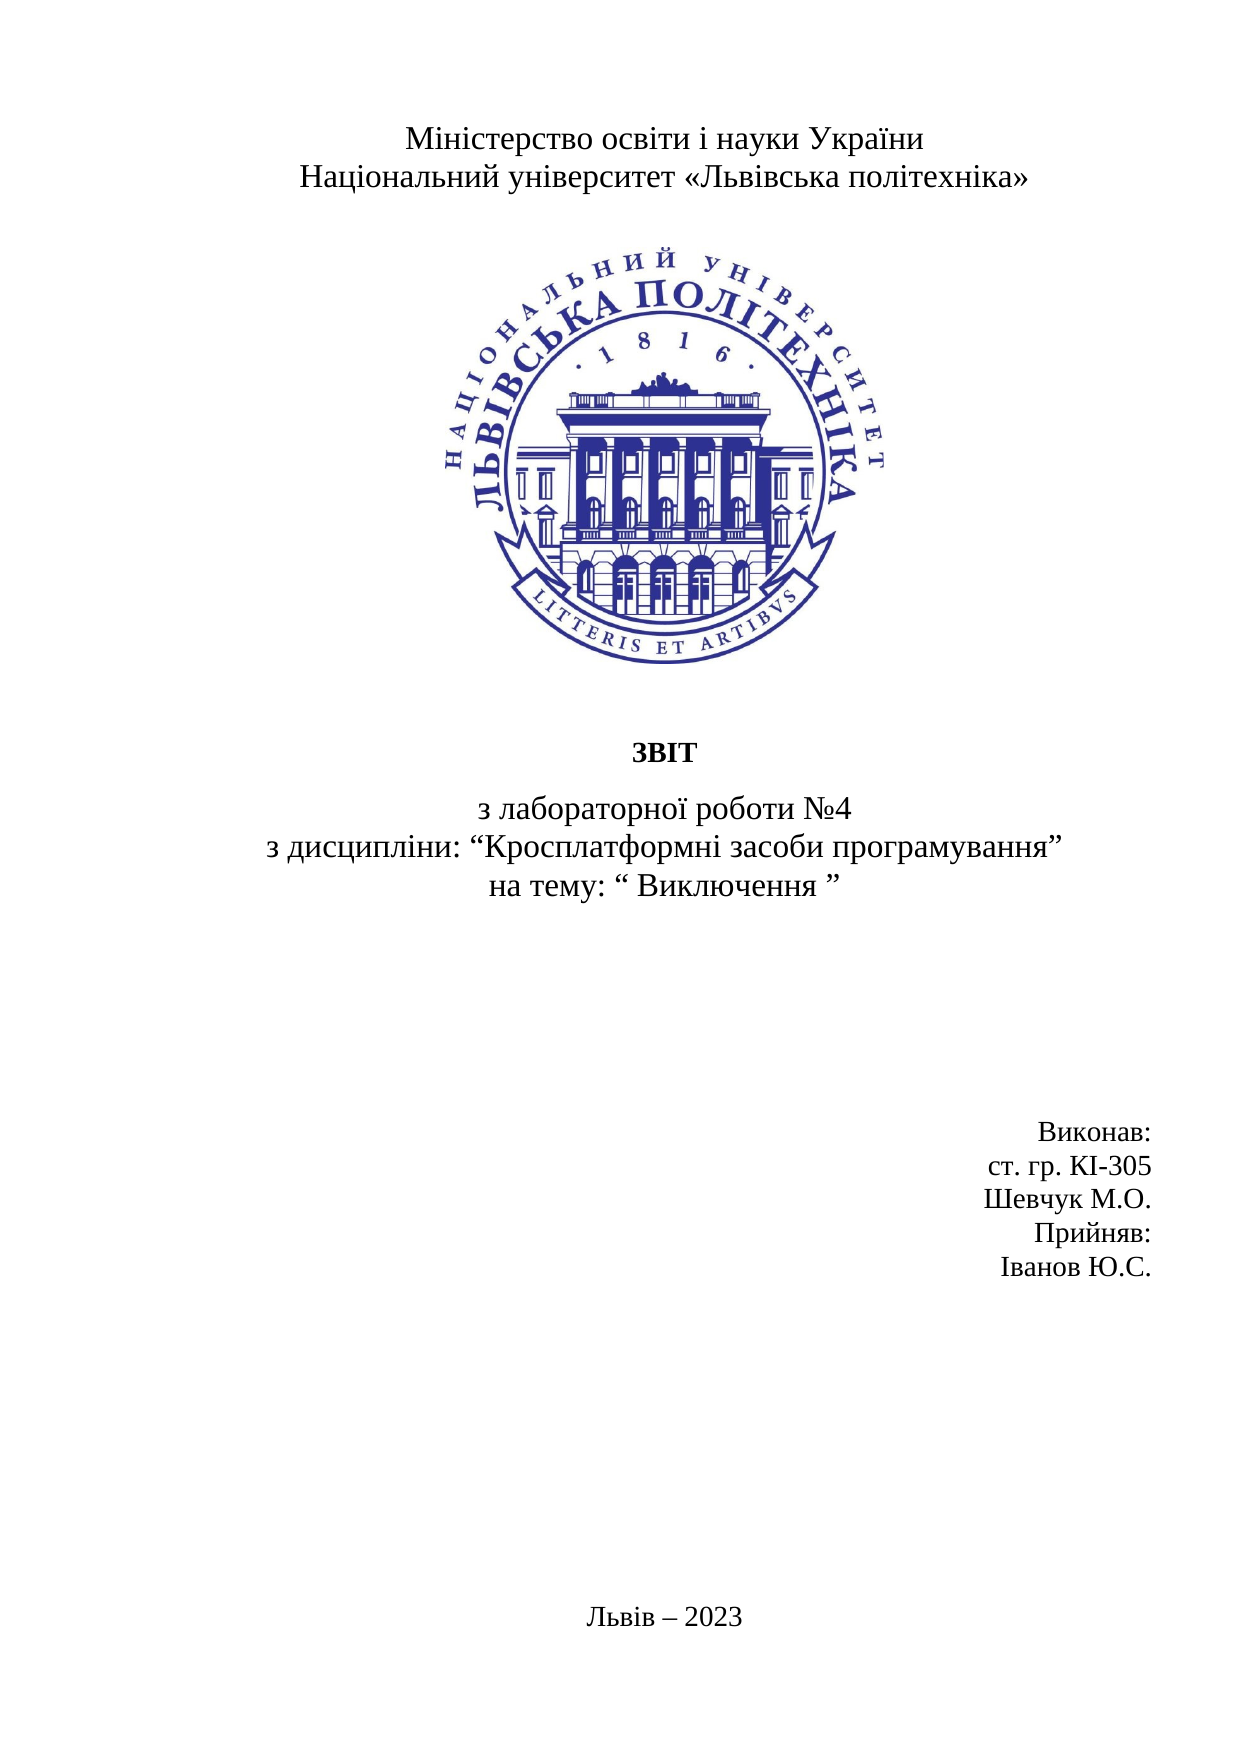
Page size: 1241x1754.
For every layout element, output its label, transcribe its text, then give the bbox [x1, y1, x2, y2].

picture [445, 247, 884, 664]
text на тему: “ Виключення ” [177, 865, 1152, 903]
text ст. гр. КІ-305 [177, 1148, 1152, 1182]
text Шевчук М.О. [177, 1182, 1152, 1215]
text Національний університет «Львівська політехніка» [177, 156, 1152, 195]
text Виконав: [177, 1114, 1152, 1148]
text з лабораторної роботи №4 [177, 788, 1152, 827]
text Львів – 2023 [177, 1599, 1152, 1633]
text ЗВІТ [177, 736, 1152, 769]
text Прийняв: [177, 1215, 1152, 1249]
text Іванов Ю.С. [177, 1249, 1152, 1282]
text з дисципліни: “Кросплатформні засоби програмування” [177, 827, 1152, 865]
text Міністерство освіти і науки України [177, 118, 1152, 156]
